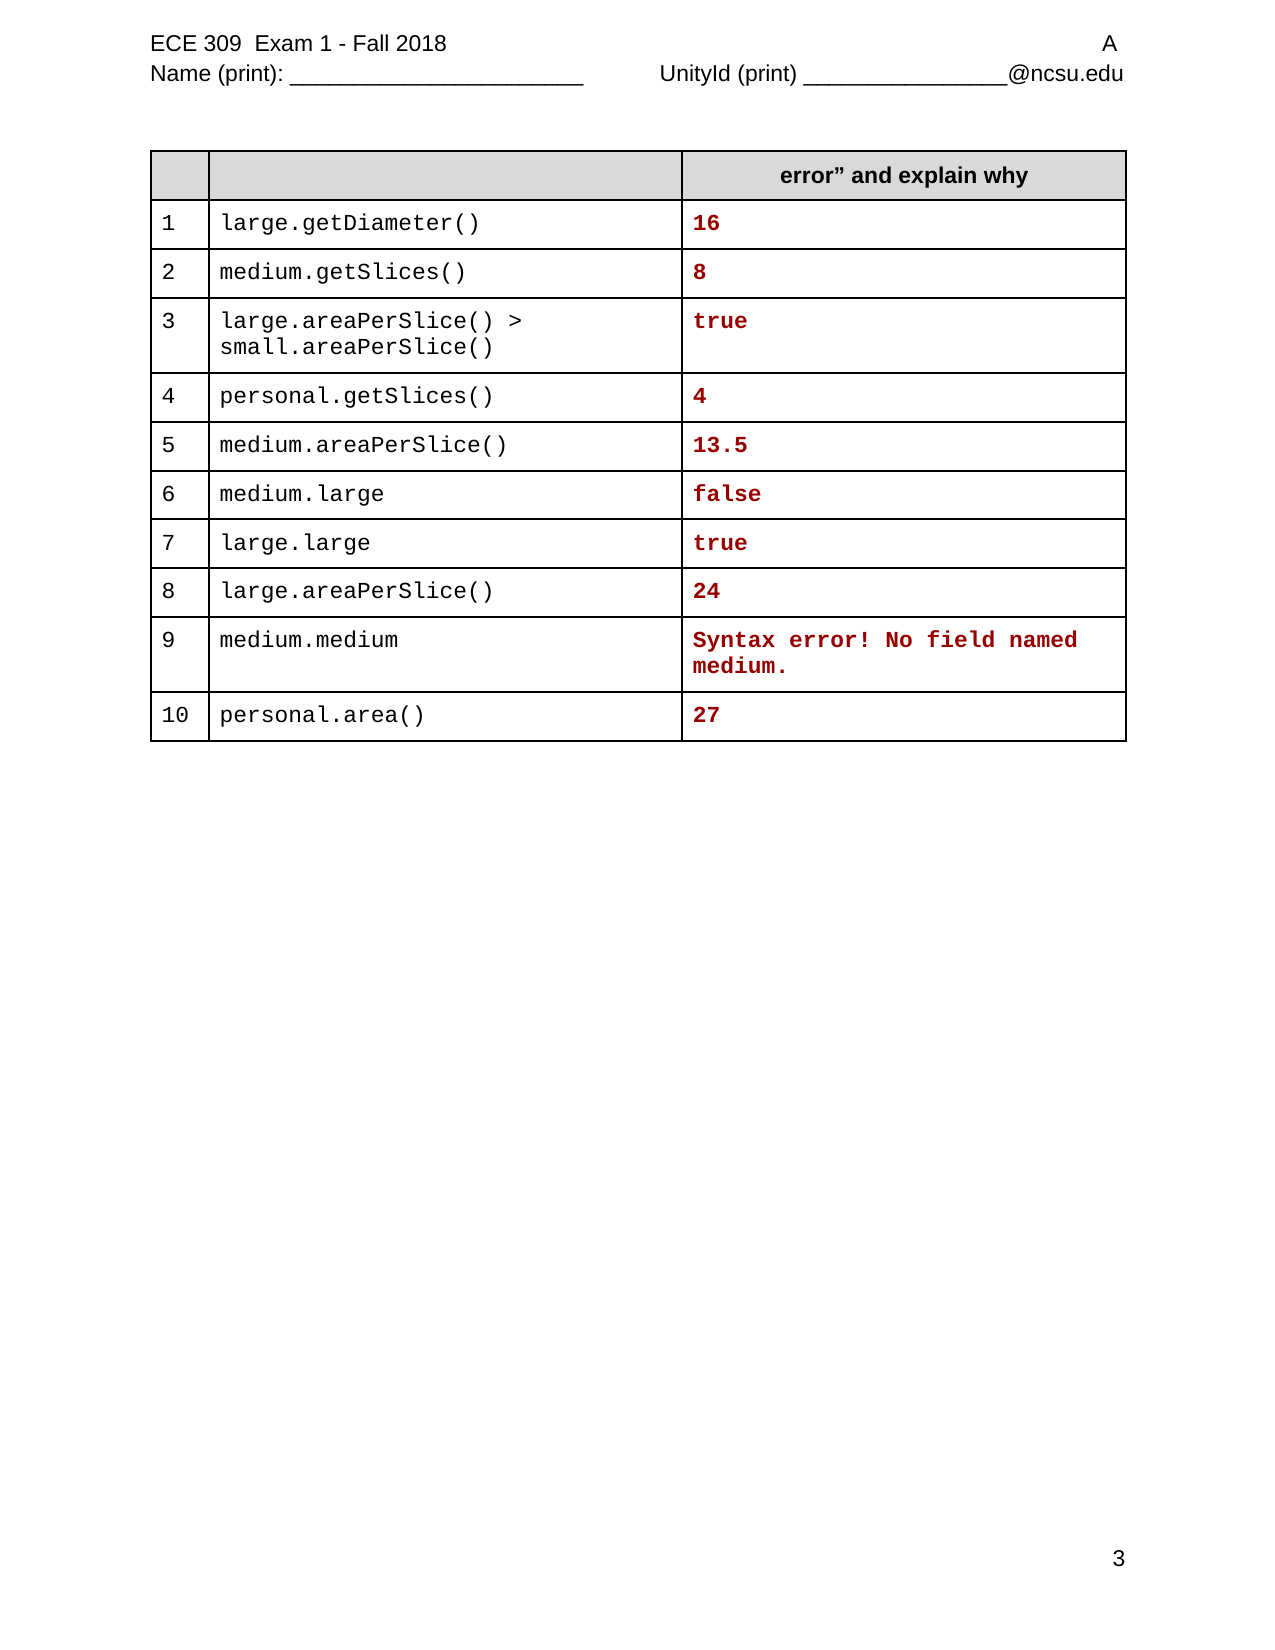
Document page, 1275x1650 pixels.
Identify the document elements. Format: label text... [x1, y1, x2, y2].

table_cell large.areaPerSlice() > small.areaPerSlice() [210, 299, 681, 372]
table_cell large.areaPerSlice() [210, 569, 681, 616]
table_cell 5 [152, 423, 208, 469]
table_cell 16 [683, 201, 1125, 248]
table_cell medium.large [210, 472, 681, 518]
table_cell Syntax error! No field named medium. [683, 618, 1125, 691]
table_cell personal.getSlices() [210, 374, 681, 421]
table_cell 27 [683, 693, 1125, 740]
table_header # [152, 152, 208, 199]
table_cell 24 [683, 569, 1125, 616]
table_cell 4 [152, 374, 208, 421]
table_header Expression [210, 152, 681, 199]
table_cell medium.medium [210, 618, 681, 691]
table_cell large.getDiameter() [210, 201, 681, 248]
table_cell true [683, 520, 1125, 567]
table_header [683, 152, 1125, 199]
table_cell 3 [152, 299, 208, 372]
table_cell 7 [152, 520, 208, 567]
table_cell personal.area() [210, 693, 681, 740]
table_cell 1 [152, 201, 208, 248]
table_cell large.large [210, 520, 681, 567]
table_cell 13.5 [683, 423, 1125, 469]
table_cell false [683, 472, 1125, 518]
table_cell 9 [152, 618, 208, 691]
table_cell 8 [152, 569, 208, 616]
table_cell 8 [683, 250, 1125, 297]
table_cell 10 [152, 693, 208, 740]
table_cell true [683, 299, 1125, 372]
table_cell 6 [152, 472, 208, 518]
table_cell medium.areaPerSlice() [210, 423, 681, 469]
table_cell medium.getSlices() [210, 250, 681, 297]
table_cell 2 [152, 250, 208, 297]
table_cell 4 [683, 374, 1125, 421]
